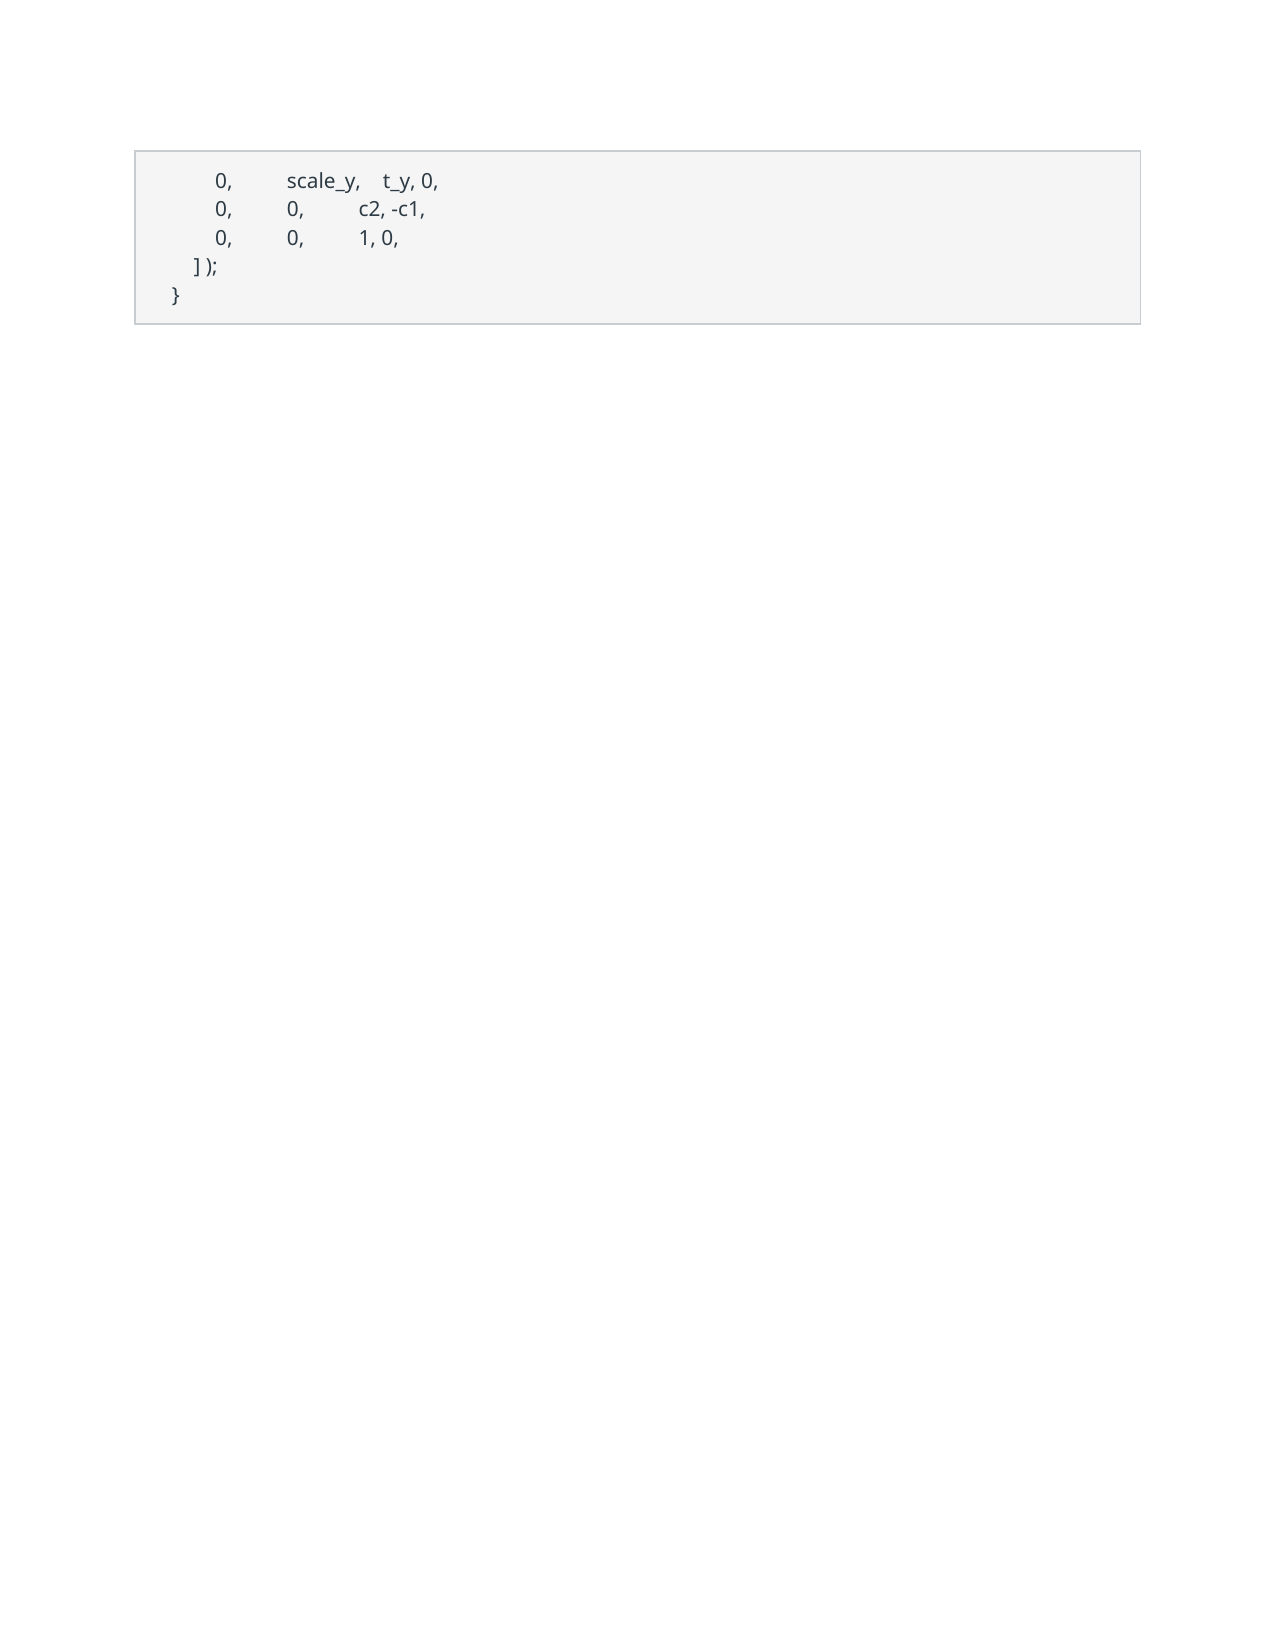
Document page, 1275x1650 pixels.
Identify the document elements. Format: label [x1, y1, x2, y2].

text [136, 152, 1140, 323]
